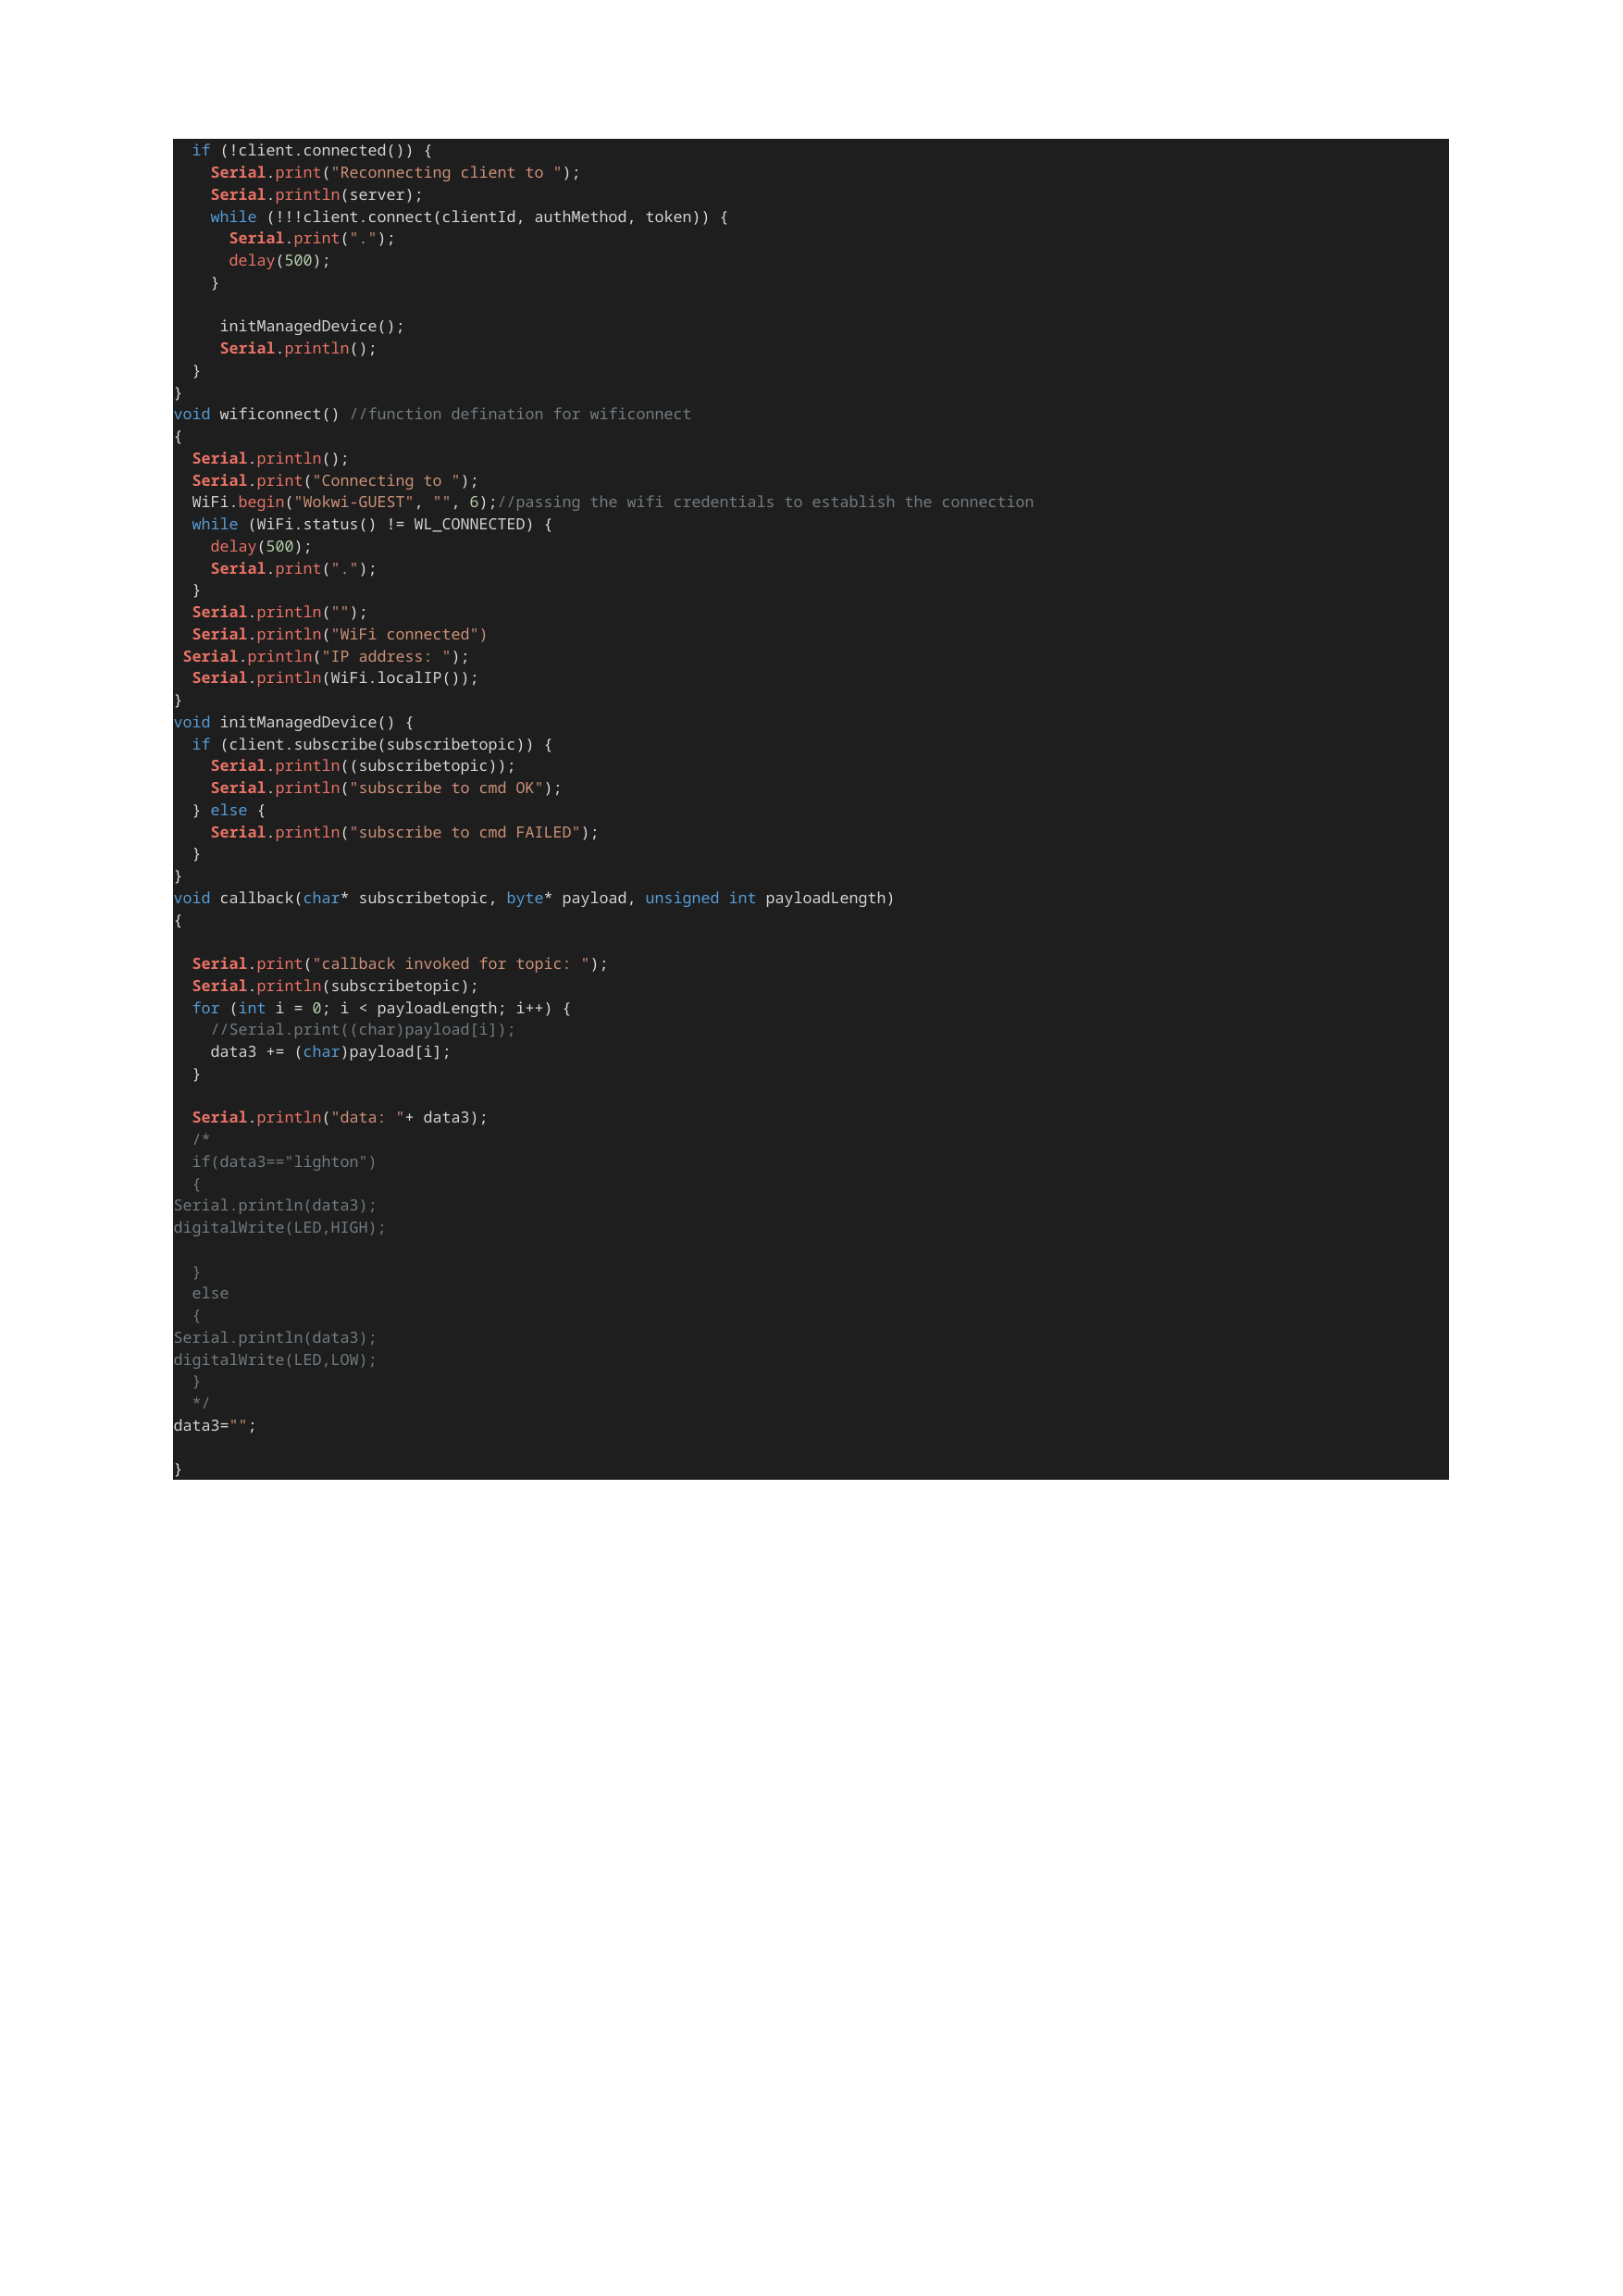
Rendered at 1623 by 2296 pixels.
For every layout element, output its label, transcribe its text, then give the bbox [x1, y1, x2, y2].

text } [173, 1061, 1449, 1084]
text WiFi.begin("Wokwi-GUEST", "", 6);//passing the wifi credentials to establish the connection [173, 490, 1449, 513]
text Serial.print("Connecting to "); [173, 468, 1449, 490]
text void callback(char* subscribetopic, byte* payload, unsigned int payloadLength) [173, 886, 1449, 908]
text } else { [173, 798, 1449, 820]
text while (!!!client.connect(clientId, authMethod, token)) { [173, 205, 1449, 227]
text while (WiFi.status() != WL_CONNECTED) { [173, 513, 1449, 534]
text delay(500); [173, 534, 1449, 556]
text Serial.println("data: "+ data3); [173, 1106, 1449, 1128]
text //Serial.print((char)payload[i]); [173, 1018, 1449, 1040]
text for (int i = 0; i < payloadLength; i++) { [173, 996, 1449, 1018]
text Serial.println(data3); [173, 1325, 1449, 1347]
text Serial.println(server); [173, 182, 1449, 205]
text } [173, 1458, 1449, 1480]
text Serial.print("."); [173, 227, 1449, 249]
text initManagedDevice(); [173, 315, 1449, 337]
text Serial.println("IP address: "); [173, 644, 1449, 666]
text } [173, 358, 1449, 380]
text { [173, 1304, 1449, 1325]
text } [173, 380, 1449, 403]
text Serial.println(); [173, 446, 1449, 468]
text Serial.println("subscribe to cmd FAILED"); [173, 820, 1449, 842]
text delay(500); [173, 249, 1449, 270]
text Serial.println(); [173, 337, 1449, 358]
text data3 += (char)payload[i]; [173, 1040, 1449, 1061]
text Serial.println("WiFi connected") [173, 622, 1449, 644]
text } [173, 842, 1449, 864]
text Serial.println(""); [173, 601, 1449, 622]
text } [173, 864, 1449, 886]
text Serial.println(WiFi.localIP()); [173, 666, 1449, 689]
text Serial.println((subscribetopic)); [173, 754, 1449, 776]
text digitalWrite(LED,HIGH); [173, 1216, 1449, 1237]
text */ [173, 1392, 1449, 1413]
text } [173, 1370, 1449, 1392]
text if (client.subscribe(subscribetopic)) { [173, 732, 1449, 754]
text /* [173, 1128, 1449, 1149]
text } [173, 1260, 1449, 1282]
text if (!client.connected()) { [173, 139, 1449, 161]
text } [173, 689, 1449, 710]
text data3=""; [173, 1413, 1449, 1435]
text digitalWrite(LED,LOW); [173, 1347, 1449, 1370]
text } [173, 270, 1449, 292]
text else [173, 1282, 1449, 1304]
text Serial.print("callback invoked for topic: "); [173, 952, 1449, 974]
text { [173, 1172, 1449, 1194]
text void wificonnect() //function defination for wificonnect [173, 403, 1449, 425]
text Serial.println("subscribe to cmd OK"); [173, 776, 1449, 798]
text } [173, 578, 1449, 601]
text if(data3=="lighton") [173, 1149, 1449, 1172]
text Serial.println(data3); [173, 1194, 1449, 1216]
text Serial.print("Reconnecting client to "); [173, 161, 1449, 182]
text Serial.print("."); [173, 556, 1449, 578]
text { [173, 425, 1449, 446]
text void initManagedDevice() { [173, 710, 1449, 732]
text Serial.println(subscribetopic); [173, 974, 1449, 996]
text { [173, 908, 1449, 930]
